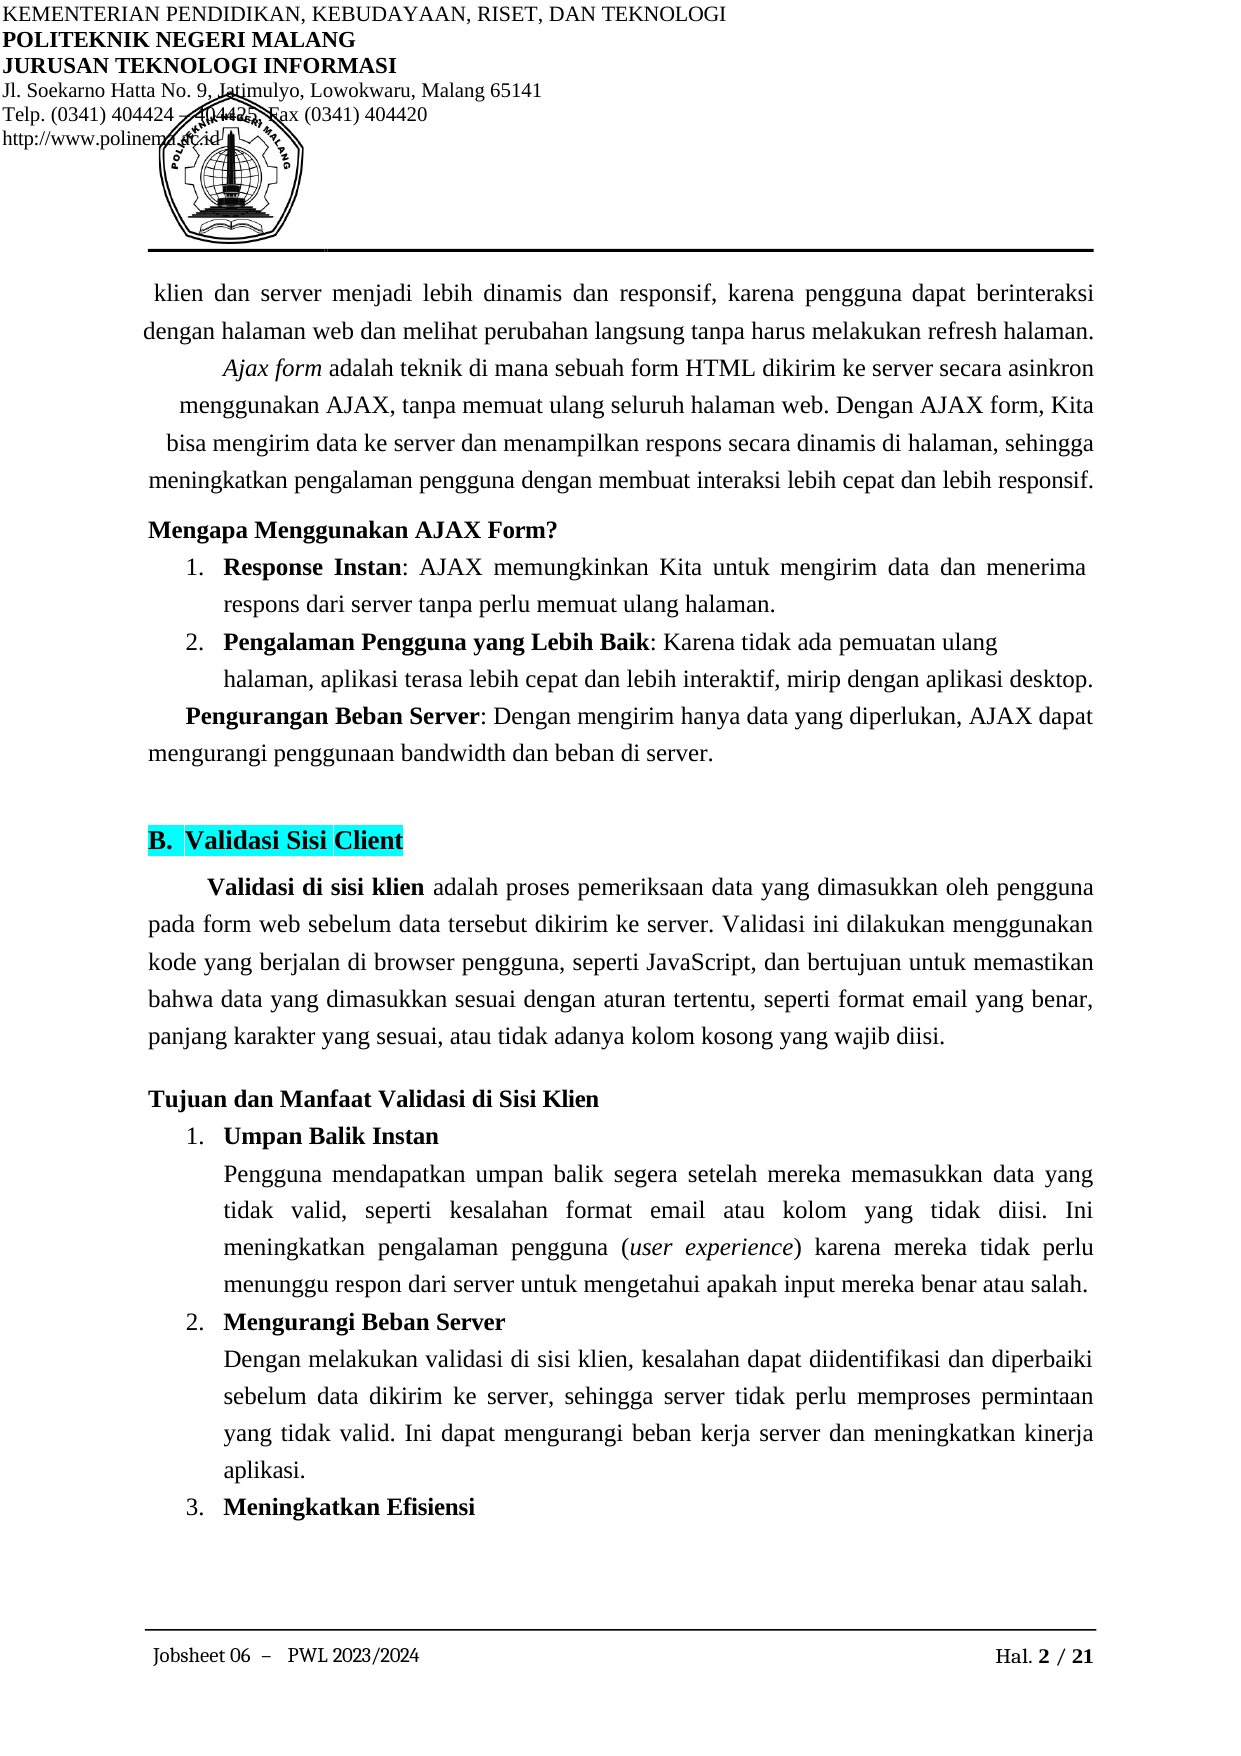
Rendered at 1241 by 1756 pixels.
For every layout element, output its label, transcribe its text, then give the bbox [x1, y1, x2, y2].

subtitle Tujuan dan Manfaat Validasi di Sisi Klien [148, 1084, 1137, 1113]
subtitle Mengurangi Beban Server [186, 1307, 1137, 1336]
text klien dan server menjadi lebih dinamis dan responsif, karena pengguna dapat berinteraksi dengan halaman web dan melihat perubahan langsung tanpa harus melakukan refresh halaman. Ajax form adalah teknik di mana sebuah form HTML dikirim ke server secara asinkron menggunakan AJAX, tanpa memuat ulang seluruh halaman web. Dengan AJAX form, Kita bisa mengirim data ke server dan menampilkan respons secara dinamis di halaman, sehingga meningkatkan pengalaman pengguna dengan membuat interaksi lebih cepat dan lebih responsif. [141, 278, 1094, 494]
text Dengan melakukan validasi di sisi klien, kesalahan dapat diidentifikasi dan diperbaiki sebelum data dikirim ke server, sehingga server tidak perlu memproses permintaan yang tidak valid. Ini dapat mengurangi beban kerja server dan meningkatkan kinerja aplikasi. [223, 1344, 1094, 1484]
subtitle Meningkatkan Efisiensi [186, 1493, 1137, 1521]
picture [158, 92, 304, 244]
subtitle Validasi Sisi Client [148, 824, 1137, 856]
list Response Instan: AJAX memungkinkan Kita untuk mengirim data dan menerima respons dari server tanpa perlu memuat ulang halaman. [185, 552, 1094, 618]
text Pengurangan Beban Server: Dengan mengirim hanya data yang diperlukan, AJAX dapat mengurangi penggunaan bandwidth dan beban di server. [148, 701, 1137, 767]
text Validasi di sisi klien adalah proses pemeriksaan data yang dimasukkan oleh pengguna pada form web sebelum data tersebut dikirim ke server. Validasi ini dilakukan menggunakan kode yang berjalan di browser pengguna, seperti JavaScript, dan bertujuan untuk memastikan bahwa data yang dimasukkan sesuai dengan aturan tertentu, seperti format email yang benar, panjang karakter yang sesuai, atau tidak adanya kolom kosong yang wajib diisi. [148, 872, 1094, 1050]
text Pengguna mendapatkan umpan balik segera setelah mereka memasukkan data yang tidak valid, seperti kesalahan format email atau kolom yang tidak diisi. Ini meningkatkan pengalaman pengguna (user experience) karena mereka tidak perlu menunggu respon dari server untuk mengetahui apakah input mereka benar atau salah. [223, 1159, 1094, 1298]
list Pengalaman Pengguna yang Lebih Baik: Karena tidak ada pemuatan ulang halaman, aplikasi terasa lebih cepat dan lebih interaktif, mirip dengan aplikasi desktop. [185, 627, 1094, 692]
list Umpan Balik Instan [186, 1121, 1137, 1150]
subtitle Mengapa Menggunakan AJAX Form? [148, 515, 1137, 544]
